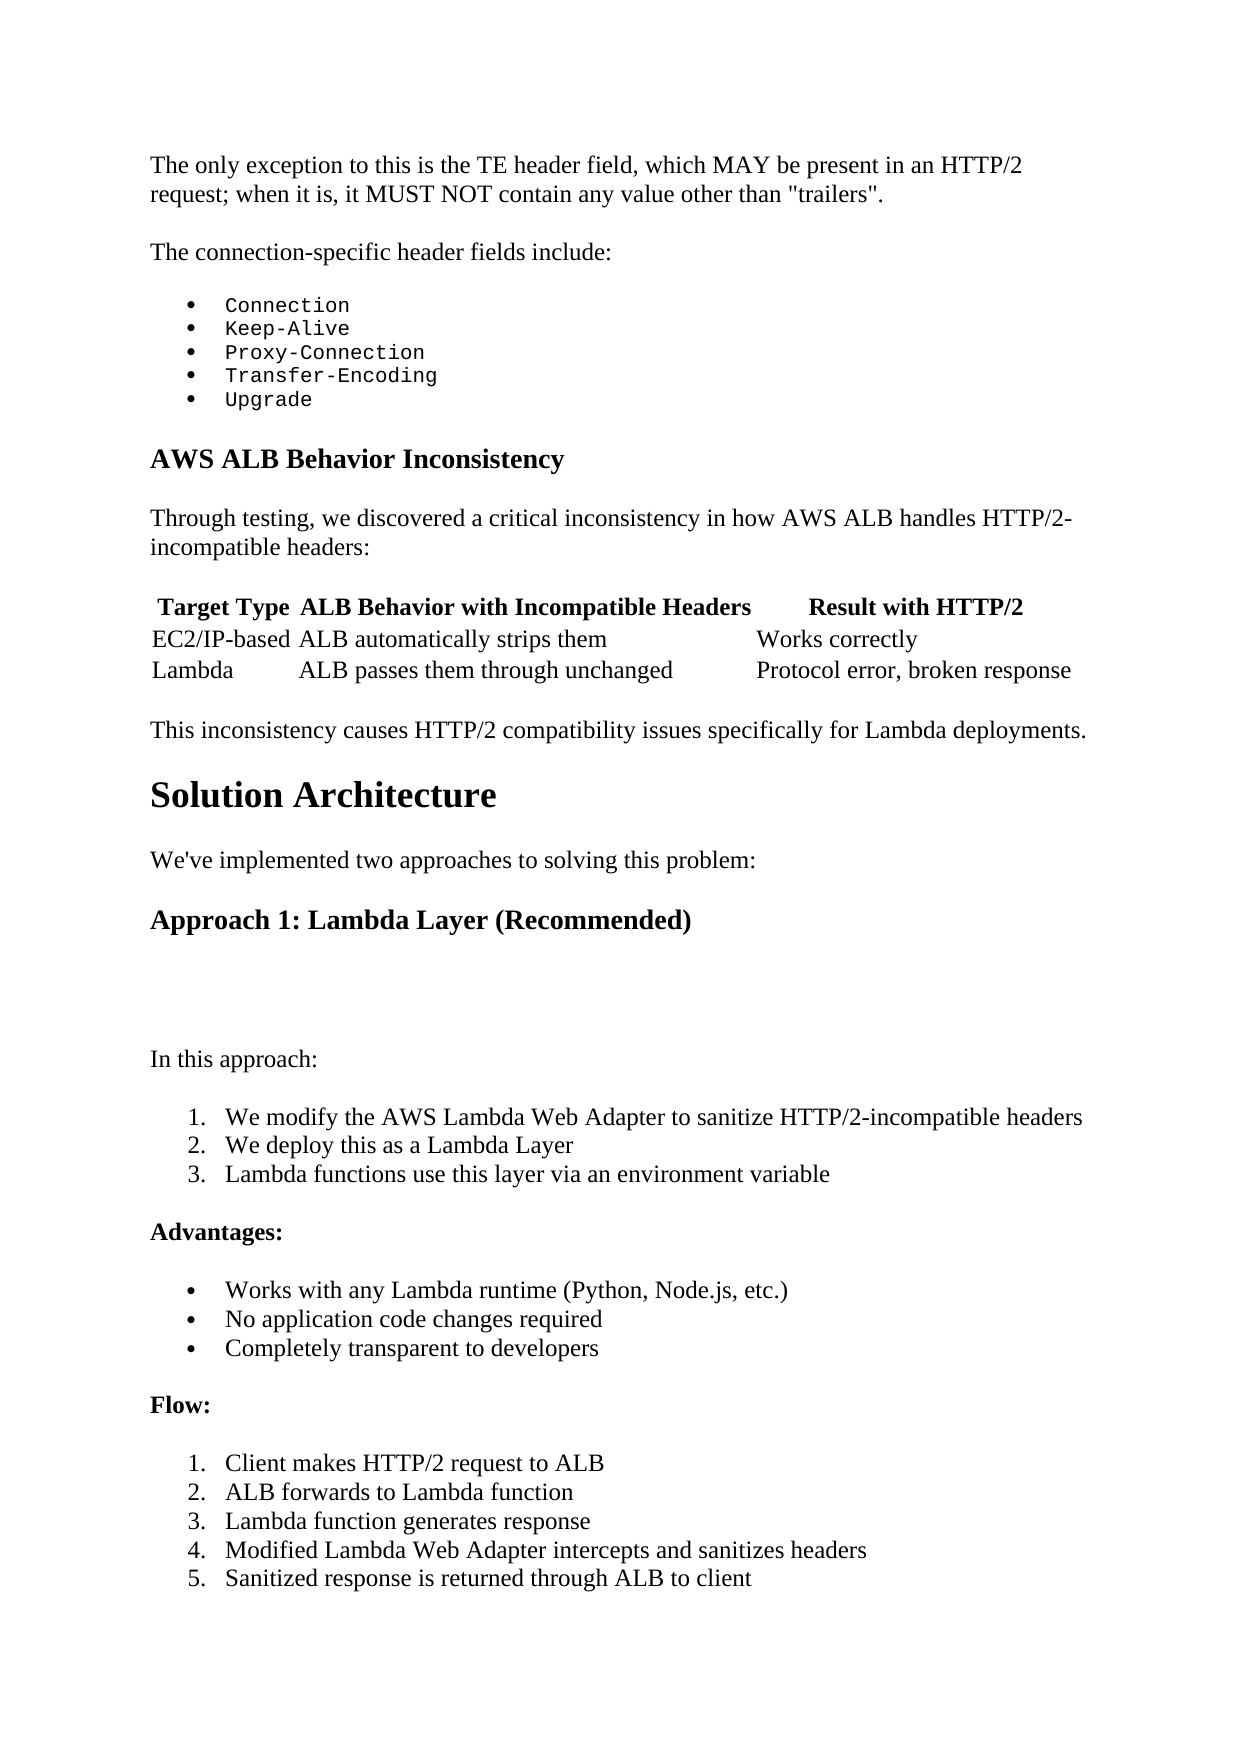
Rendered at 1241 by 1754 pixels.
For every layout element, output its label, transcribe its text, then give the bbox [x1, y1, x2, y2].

table_cell Protocol error, broken response [754, 654, 1077, 686]
text The connection-specific header fields include: [150, 237, 1090, 265]
table_cell ALB passes them through unchanged [297, 654, 754, 686]
table_cell EC2/IP-based [150, 622, 297, 654]
list ALB forwards to Lambda function [187, 1477, 1090, 1506]
text The only exception to this is the TE header field, which MAY be present in an HTTP/2 request; when it is, it MUST NOT contain any value other than "trailers". [150, 150, 1090, 207]
text Solution Architecture [150, 773, 1090, 816]
text Approach 1: Lambda Layer (Recommended) [150, 903, 1090, 936]
table_header ALB Behavior with Incompatible Headers [297, 590, 754, 622]
list No application code changes required [187, 1304, 1090, 1333]
text Flow: [150, 1391, 1090, 1419]
list Modified Lambda Web Adapter intercepts and sanitizes headers [187, 1535, 1090, 1563]
table_header Result with HTTP/2 [754, 590, 1077, 622]
text This inconsistency causes HTTP/2 compatibility issues specifically for Lambda deployments. [150, 715, 1090, 744]
list Client makes HTTP/2 request to ALB [187, 1448, 1090, 1477]
table_header Target Type [150, 590, 297, 622]
text In this approach: [150, 1044, 1090, 1073]
list Lambda functions use this layer via an environment variable [187, 1159, 1090, 1188]
text AWS ALB Behavior Inconsistency [150, 442, 1090, 474]
table_cell Works correctly [754, 622, 1077, 654]
table_cell ALB automatically strips them [297, 622, 754, 654]
list Connection [187, 294, 1090, 318]
list Completely transparent to developers [187, 1333, 1090, 1361]
text Advantages: [150, 1217, 1090, 1246]
list Transfer-Encoding [187, 366, 1090, 389]
text Through testing, we discovered a critical inconsistency in how AWS ALB handles HTTP/2-incompatible headers: [150, 503, 1090, 561]
list Upgrade [187, 389, 1090, 413]
list Sanitized response is returned through ALB to client [187, 1563, 1090, 1592]
list Proxy-Connection [187, 342, 1090, 366]
list We deploy this as a Lambda Layer [187, 1131, 1090, 1159]
table_cell Lambda [150, 654, 297, 686]
list We modify the AWS Lambda Web Adapter to sanitize HTTP/2-incompatible headers [187, 1102, 1090, 1131]
list Keep-Alive [187, 318, 1090, 342]
list Lambda function generates response [187, 1506, 1090, 1535]
list Works with any Lambda runtime (Python, Node.js, etc.) [187, 1275, 1090, 1304]
text We've implemented two approaches to solving this problem: [150, 845, 1090, 874]
